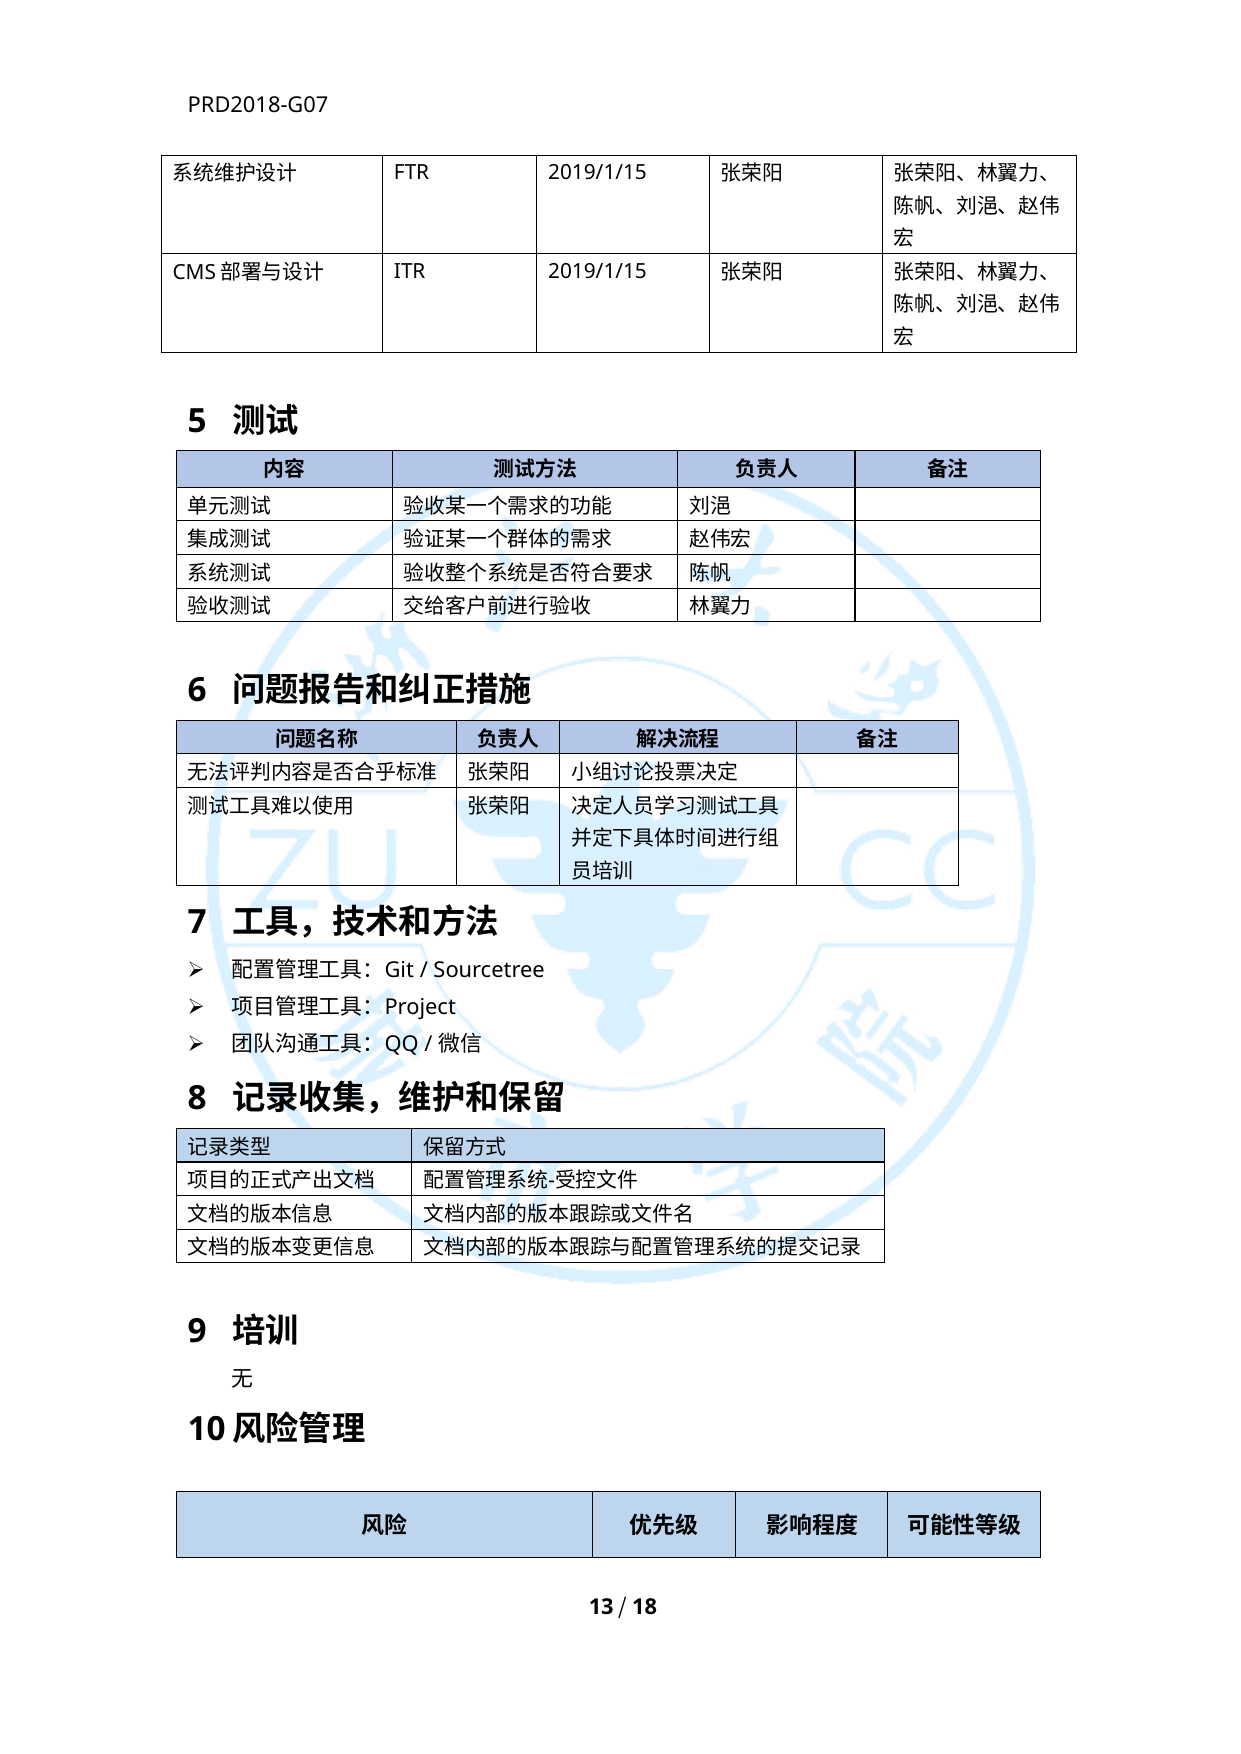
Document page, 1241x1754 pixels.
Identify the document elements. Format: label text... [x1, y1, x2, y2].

table_cell 验收某一个需求的功能 [393, 488, 677, 520]
table_cell 测试工具难以使用 [177, 788, 456, 885]
table_cell [856, 589, 1040, 621]
table_header 优先级 [593, 1492, 735, 1557]
text 测试 [187, 385, 1053, 450]
table_cell [797, 754, 958, 787]
table_header 风险 [177, 1492, 592, 1557]
table_cell 文档内部的版本跟踪或文件名 [412, 1196, 884, 1228]
table_cell 文档内部的版本跟踪与配置管理系统的提交记录 [412, 1230, 884, 1262]
text 无 [187, 1361, 1053, 1393]
table_cell 林翼力 [678, 589, 854, 621]
table_cell 交给客户前进行验收 [393, 589, 677, 621]
text 工具，技术和方法 [187, 886, 1053, 951]
table_cell 张荣阳 [457, 788, 559, 885]
text 问题报告和纠正措施 [187, 654, 1053, 719]
table_cell 2019/1/15 [537, 254, 709, 352]
table_cell ITR [383, 254, 536, 352]
table_cell 刘浥 [678, 488, 854, 520]
table_cell [856, 555, 1040, 587]
table_cell 张荣阳、林翼力、陈帆、刘浥、赵伟宏 [883, 254, 1076, 352]
table_cell [856, 521, 1040, 554]
table_header 记录类型 [177, 1129, 411, 1161]
table_cell 无法评判内容是否合乎标准 [177, 754, 456, 787]
table_cell 小组讨论投票决定 [560, 754, 796, 787]
table_cell 单元测试 [177, 488, 392, 520]
list 项目管理工具：Project [187, 988, 1053, 1021]
table_header 测试方法 [393, 451, 677, 487]
table_header 负责人 [457, 721, 559, 753]
table_header 保留方式 [412, 1129, 884, 1161]
table_cell 张荣阳 [710, 254, 882, 352]
table_cell 决定人员学习测试工具并定下具体时间进行组员培训 [560, 788, 796, 885]
table_header 内容 [177, 451, 392, 487]
text 风险管理 [187, 1393, 1053, 1458]
table_cell 文档的版本变更信息 [177, 1230, 411, 1262]
table_cell 文档的版本信息 [177, 1196, 411, 1228]
table_header 问题名称 [177, 721, 456, 753]
table_header 备注 [856, 451, 1040, 487]
table_cell [856, 488, 1040, 520]
table_header 备注 [797, 721, 958, 753]
list 团队沟通工具：QQ / 微信 [187, 1026, 1053, 1058]
table_cell CMS部署与设计 [162, 254, 382, 352]
table_cell 验收测试 [177, 589, 392, 621]
list 配置管理工具：Git / Sourcetree [187, 951, 1053, 984]
table_cell 张荣阳 [710, 156, 882, 253]
table_cell 集成测试 [177, 521, 392, 554]
table_cell [797, 788, 958, 885]
table_cell 验证某一个群体的需求 [393, 521, 677, 554]
table_cell 系统测试 [177, 555, 392, 587]
table_header 可能性等级 [888, 1492, 1040, 1557]
table_cell 项目的正式产出文档 [177, 1163, 411, 1195]
text 培训 [187, 1296, 1053, 1361]
text 记录收集，维护和保留 [187, 1063, 1053, 1128]
table_cell 配置管理系统-受控文件 [412, 1163, 884, 1195]
table_header 负责人 [678, 451, 854, 487]
table_cell 张荣阳 [457, 754, 559, 787]
table_cell 张荣阳、林翼力、陈帆、刘浥、赵伟宏 [883, 156, 1076, 253]
table_cell 赵伟宏 [678, 521, 854, 554]
table_header 影响程度 [736, 1492, 887, 1557]
table_cell 2019/1/15 [537, 156, 709, 253]
table_cell 验收整个系统是否符合要求 [393, 555, 677, 587]
table_cell 陈帆 [678, 555, 854, 587]
table_header 解决流程 [560, 721, 796, 753]
table_cell FTR [383, 156, 536, 253]
table_cell 系统维护设计 [162, 156, 382, 253]
